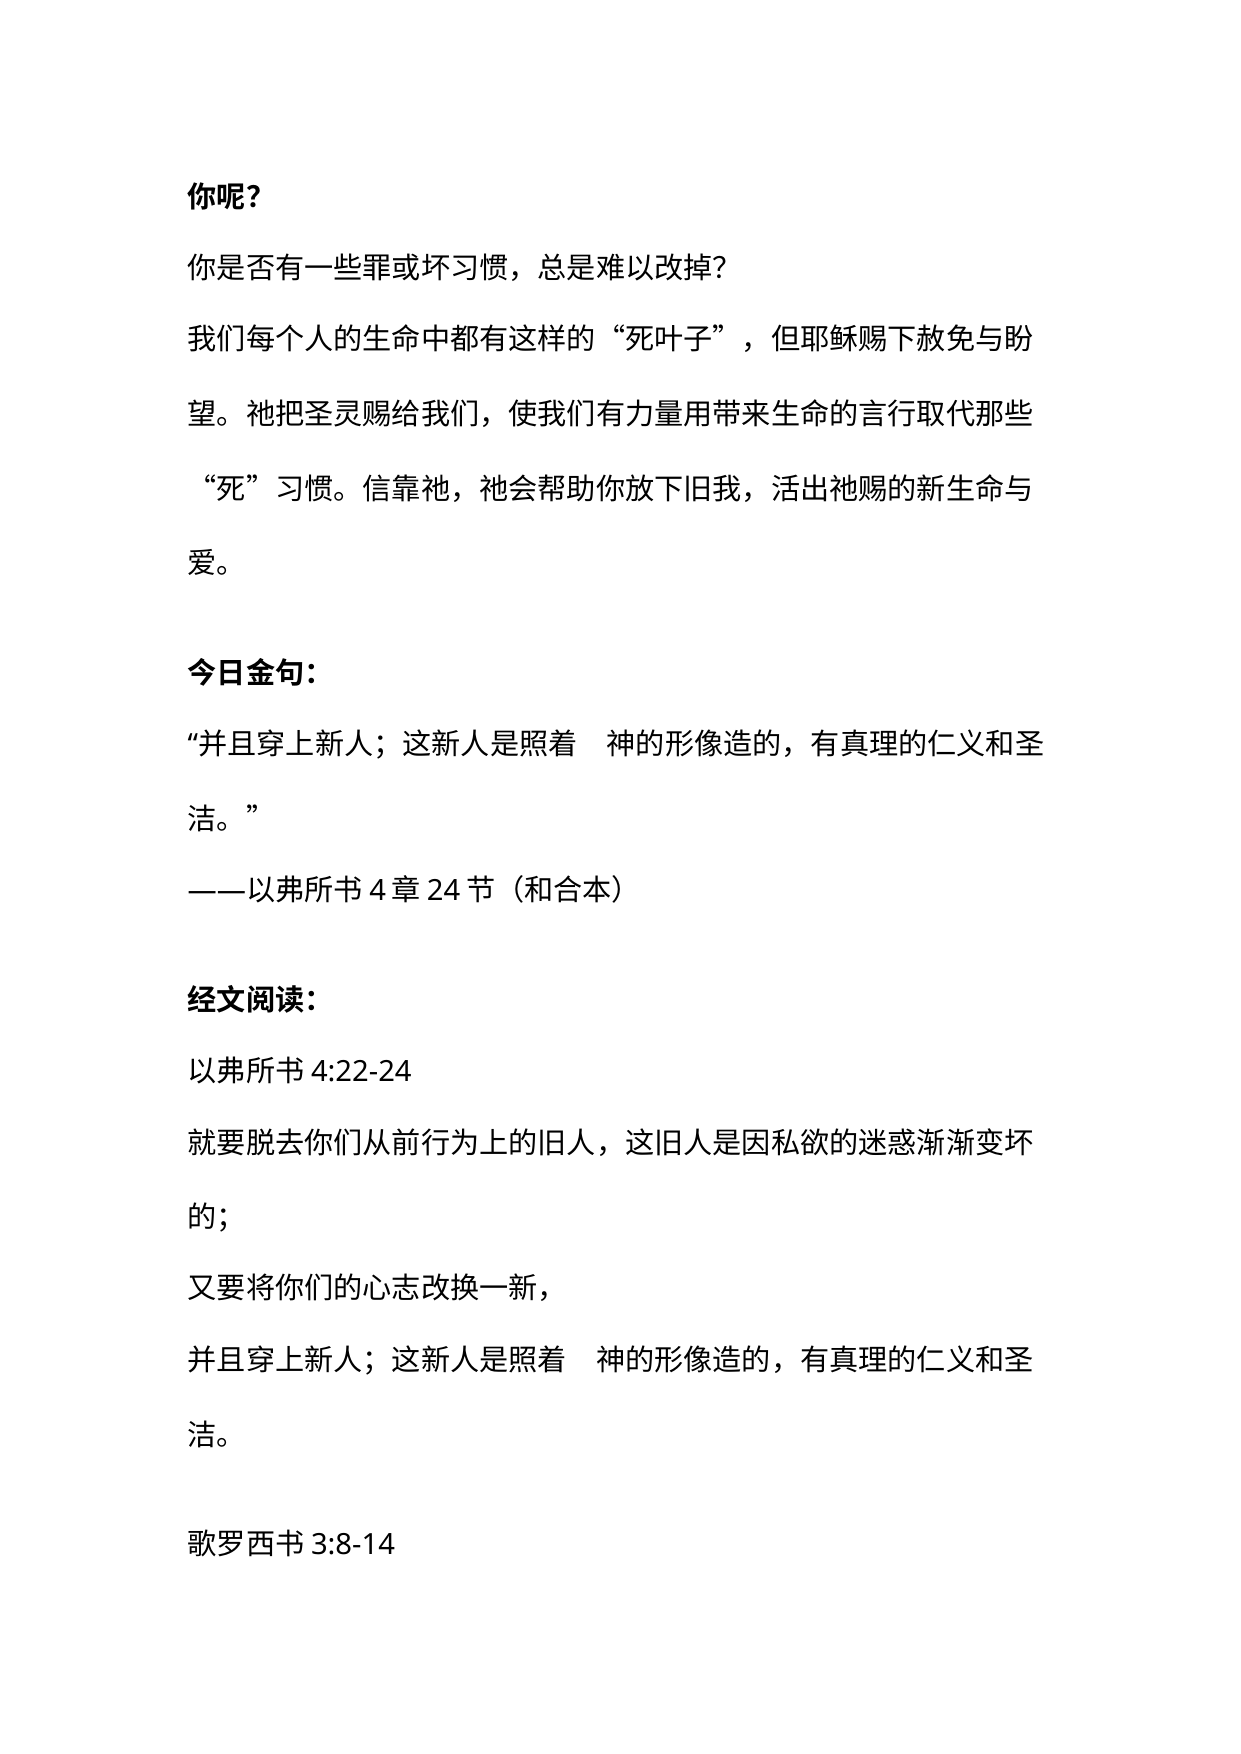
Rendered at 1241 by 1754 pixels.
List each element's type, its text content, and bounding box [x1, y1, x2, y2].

text 歌罗西书 3:8-14 [187, 1509, 1053, 1574]
text 今日金句： [187, 638, 1053, 703]
text ——以弗所书 4章24节（和合本） [187, 855, 1053, 920]
text 就要脱去你们从前行为上的旧人，这旧人是因私欲的迷惑渐渐变坏的； [187, 1108, 1053, 1247]
text 并且穿上新人；这新人是照着 神的形像造的，有真理的仁义和圣洁。 [187, 1325, 1053, 1465]
text “并且穿上新人；这新人是照着 神的形像造的，有真理的仁义和圣洁。” [187, 709, 1053, 849]
text 经文阅读： [187, 965, 1053, 1030]
text 我们每个人的生命中都有这样的“死叶子”，但耶稣赐下赦免与盼望。祂把圣灵赐给我们，使我们有力量用带来生命的言行取代那些“死”习惯。信靠祂，祂会帮助你放下旧我，活出祂赐的新生命与爱。 [187, 304, 1053, 593]
text 以弗所书 4:22-24 [187, 1036, 1053, 1101]
text 又要将你们的心志改换一新， [187, 1254, 1053, 1319]
text 你是否有一些罪或坏习惯，总是难以改掉？ [187, 233, 1053, 298]
text 你呢？ [187, 162, 1053, 227]
